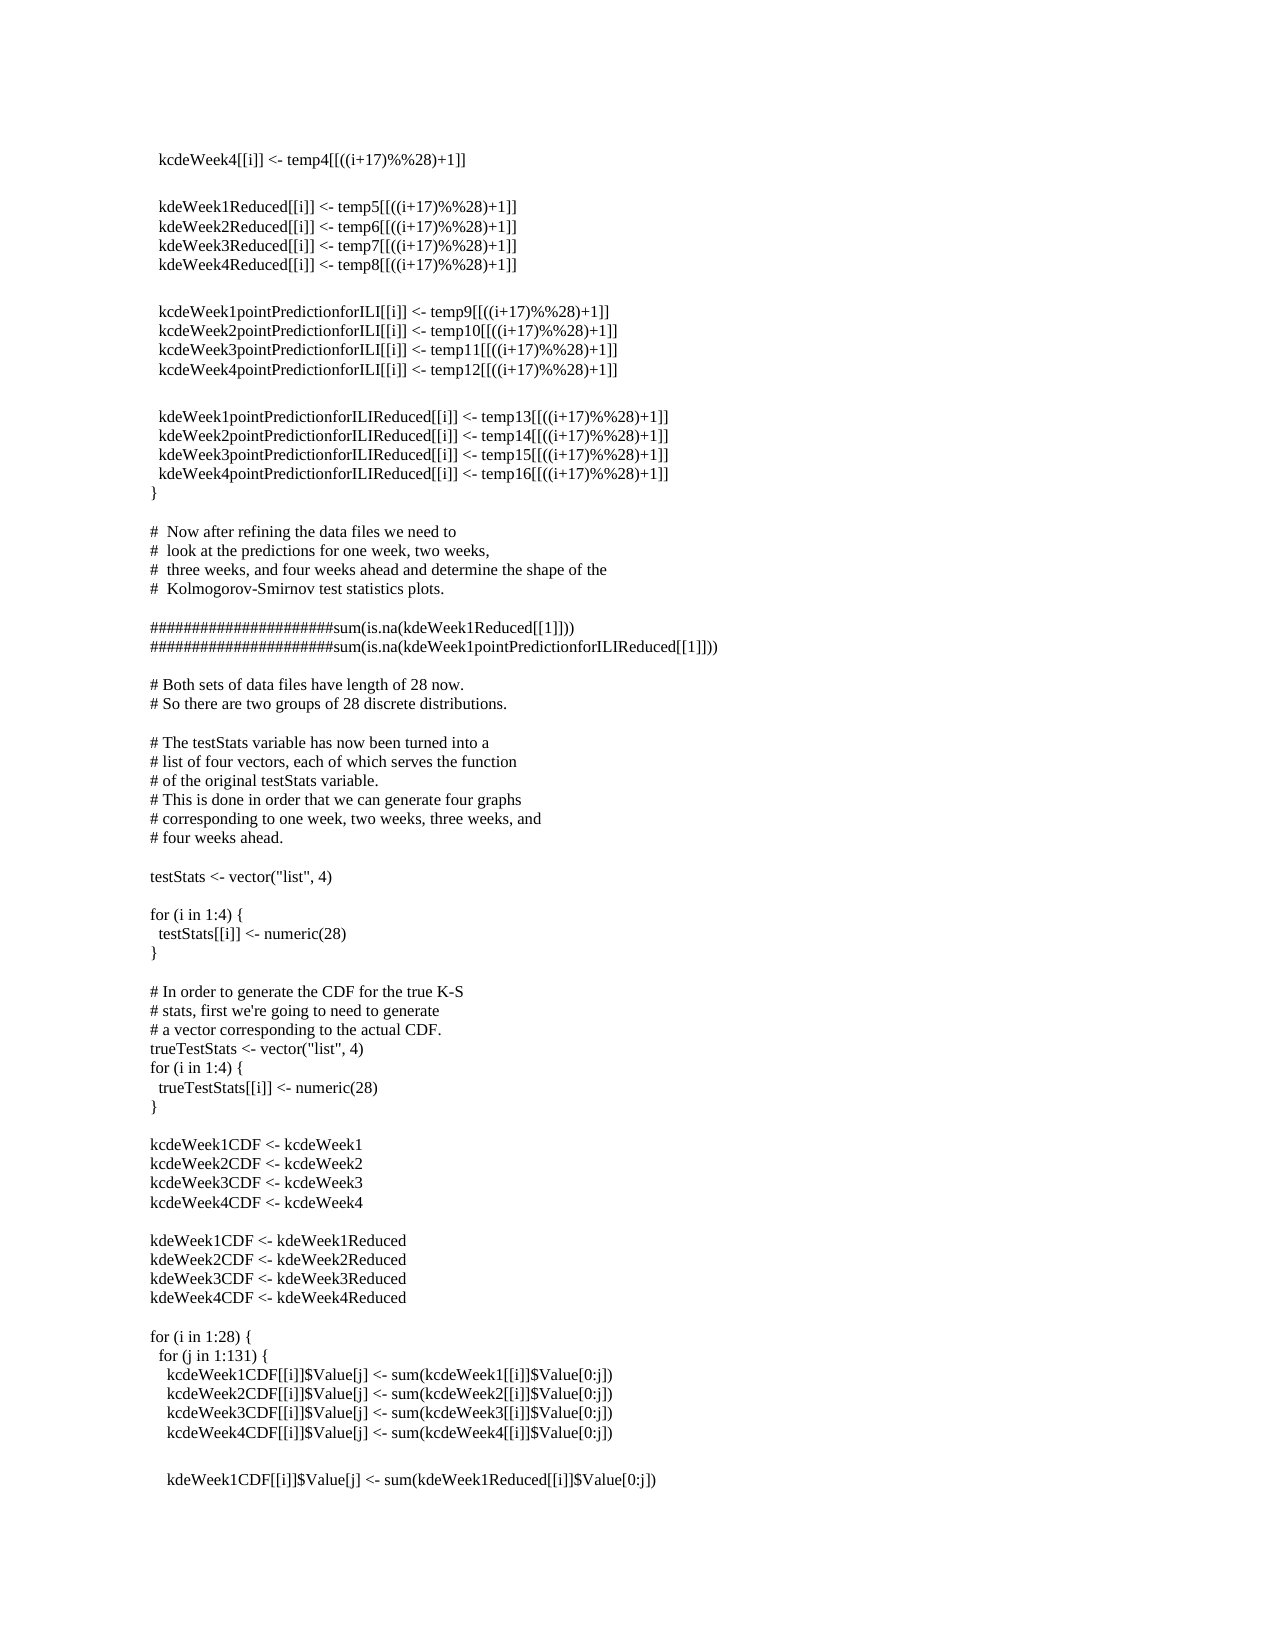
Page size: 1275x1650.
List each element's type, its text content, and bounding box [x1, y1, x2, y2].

text # Kolmogorov-Smirnov test statistics plots. [150, 579, 1125, 598]
text # Both sets of data files have length of 28 now. [150, 675, 1125, 694]
text # list of four vectors, each of which serves the function [150, 752, 1125, 771]
text trueTestStats <- vector("list", 4) [150, 1039, 1125, 1058]
text kcdeWeek3CDF <- kcdeWeek3 [150, 1173, 1125, 1192]
text kdeWeek3Reduced[[i]] <- temp7[[((i+17)%%28)+1]] [150, 236, 1125, 255]
text } [150, 943, 1125, 962]
text kcdeWeek2pointPredictionforILI[[i]] <- temp10[[((i+17)%%28)+1]] [150, 321, 1125, 340]
text kcdeWeek3CDF[[i]]$Value[j] <- sum(kcdeWeek3[[i]]$Value[0:j]) [150, 1403, 1125, 1422]
text kdeWeek4CDF <- kdeWeek4Reduced [150, 1288, 1125, 1307]
text # Now after refining the data files we need to [150, 522, 1125, 541]
text # a vector corresponding to the actual CDF. [150, 1020, 1125, 1039]
text # look at the predictions for one week, two weeks, [150, 541, 1125, 560]
text kcdeWeek4CDF[[i]]$Value[j] <- sum(kcdeWeek4[[i]]$Value[0:j]) [150, 1422, 1125, 1442]
text kdeWeek2pointPredictionforILIReduced[[i]] <- temp14[[((i+17)%%28)+1]] [150, 426, 1125, 445]
text kdeWeek1Reduced[[i]] <- temp5[[((i+17)%%28)+1]] [150, 197, 1125, 216]
text # three weeks, and four weeks ahead and determine the shape of the [150, 560, 1125, 579]
text } [150, 483, 1125, 502]
text kcdeWeek1pointPredictionforILI[[i]] <- temp9[[((i+17)%%28)+1]] [150, 302, 1125, 321]
text # In order to generate the CDF for the true K-S [150, 982, 1125, 1001]
text # of the original testStats variable. [150, 771, 1125, 790]
text kdeWeek3pointPredictionforILIReduced[[i]] <- temp15[[((i+17)%%28)+1]] [150, 445, 1125, 464]
text # The testStats variable has now been turned into a [150, 732, 1125, 752]
text # So there are two groups of 28 discrete distributions. [150, 694, 1125, 713]
text kcdeWeek1CDF <- kcdeWeek1 [150, 1135, 1125, 1154]
text # This is done in order that we can generate four graphs [150, 790, 1125, 809]
text kdeWeek1CDF[[i]]$Value[j] <- sum(kdeWeek1Reduced[[i]]$Value[0:j]) [150, 1469, 1125, 1489]
text kdeWeek2Reduced[[i]] <- temp6[[((i+17)%%28)+1]] [150, 216, 1125, 236]
text } [150, 1097, 1125, 1116]
text # corresponding to one week, two weeks, three weeks, and [150, 809, 1125, 828]
text kcdeWeek4[[i]] <- temp4[[((i+17)%%28)+1]] [150, 150, 1125, 169]
text kcdeWeek2CDF[[i]]$Value[j] <- sum(kcdeWeek2[[i]]$Value[0:j]) [150, 1384, 1125, 1403]
text # four weeks ahead. [150, 828, 1125, 847]
text ######################sum(is.na(kdeWeek1Reduced[[1]])) [150, 617, 1125, 637]
text kcdeWeek4pointPredictionforILI[[i]] <- temp12[[((i+17)%%28)+1]] [150, 359, 1125, 378]
text for (j in 1:131) { [150, 1346, 1125, 1365]
text kdeWeek1CDF <- kdeWeek1Reduced [150, 1231, 1125, 1250]
text kdeWeek4pointPredictionforILIReduced[[i]] <- temp16[[((i+17)%%28)+1]] [150, 464, 1125, 483]
text for (i in 1:28) { [150, 1327, 1125, 1346]
text kcdeWeek3pointPredictionforILI[[i]] <- temp11[[((i+17)%%28)+1]] [150, 340, 1125, 359]
text for (i in 1:4) { [150, 905, 1125, 924]
text trueTestStats[[i]] <- numeric(28) [150, 1077, 1125, 1097]
text kdeWeek3CDF <- kdeWeek3Reduced [150, 1269, 1125, 1288]
text testStats <- vector("list", 4) [150, 867, 1125, 886]
text for (i in 1:4) { [150, 1058, 1125, 1077]
text kcdeWeek2CDF <- kcdeWeek2 [150, 1154, 1125, 1173]
text kdeWeek2CDF <- kdeWeek2Reduced [150, 1250, 1125, 1269]
text kdeWeek4Reduced[[i]] <- temp8[[((i+17)%%28)+1]] [150, 255, 1125, 274]
text testStats[[i]] <- numeric(28) [150, 924, 1125, 943]
text ######################sum(is.na(kdeWeek1pointPredictionforILIReduced[[1]])) [150, 637, 1125, 656]
text kcdeWeek1CDF[[i]]$Value[j] <- sum(kcdeWeek1[[i]]$Value[0:j]) [150, 1365, 1125, 1384]
text kcdeWeek4CDF <- kcdeWeek4 [150, 1192, 1125, 1212]
text # stats, first we're going to need to generate [150, 1001, 1125, 1020]
text kdeWeek1pointPredictionforILIReduced[[i]] <- temp13[[((i+17)%%28)+1]] [150, 407, 1125, 426]
